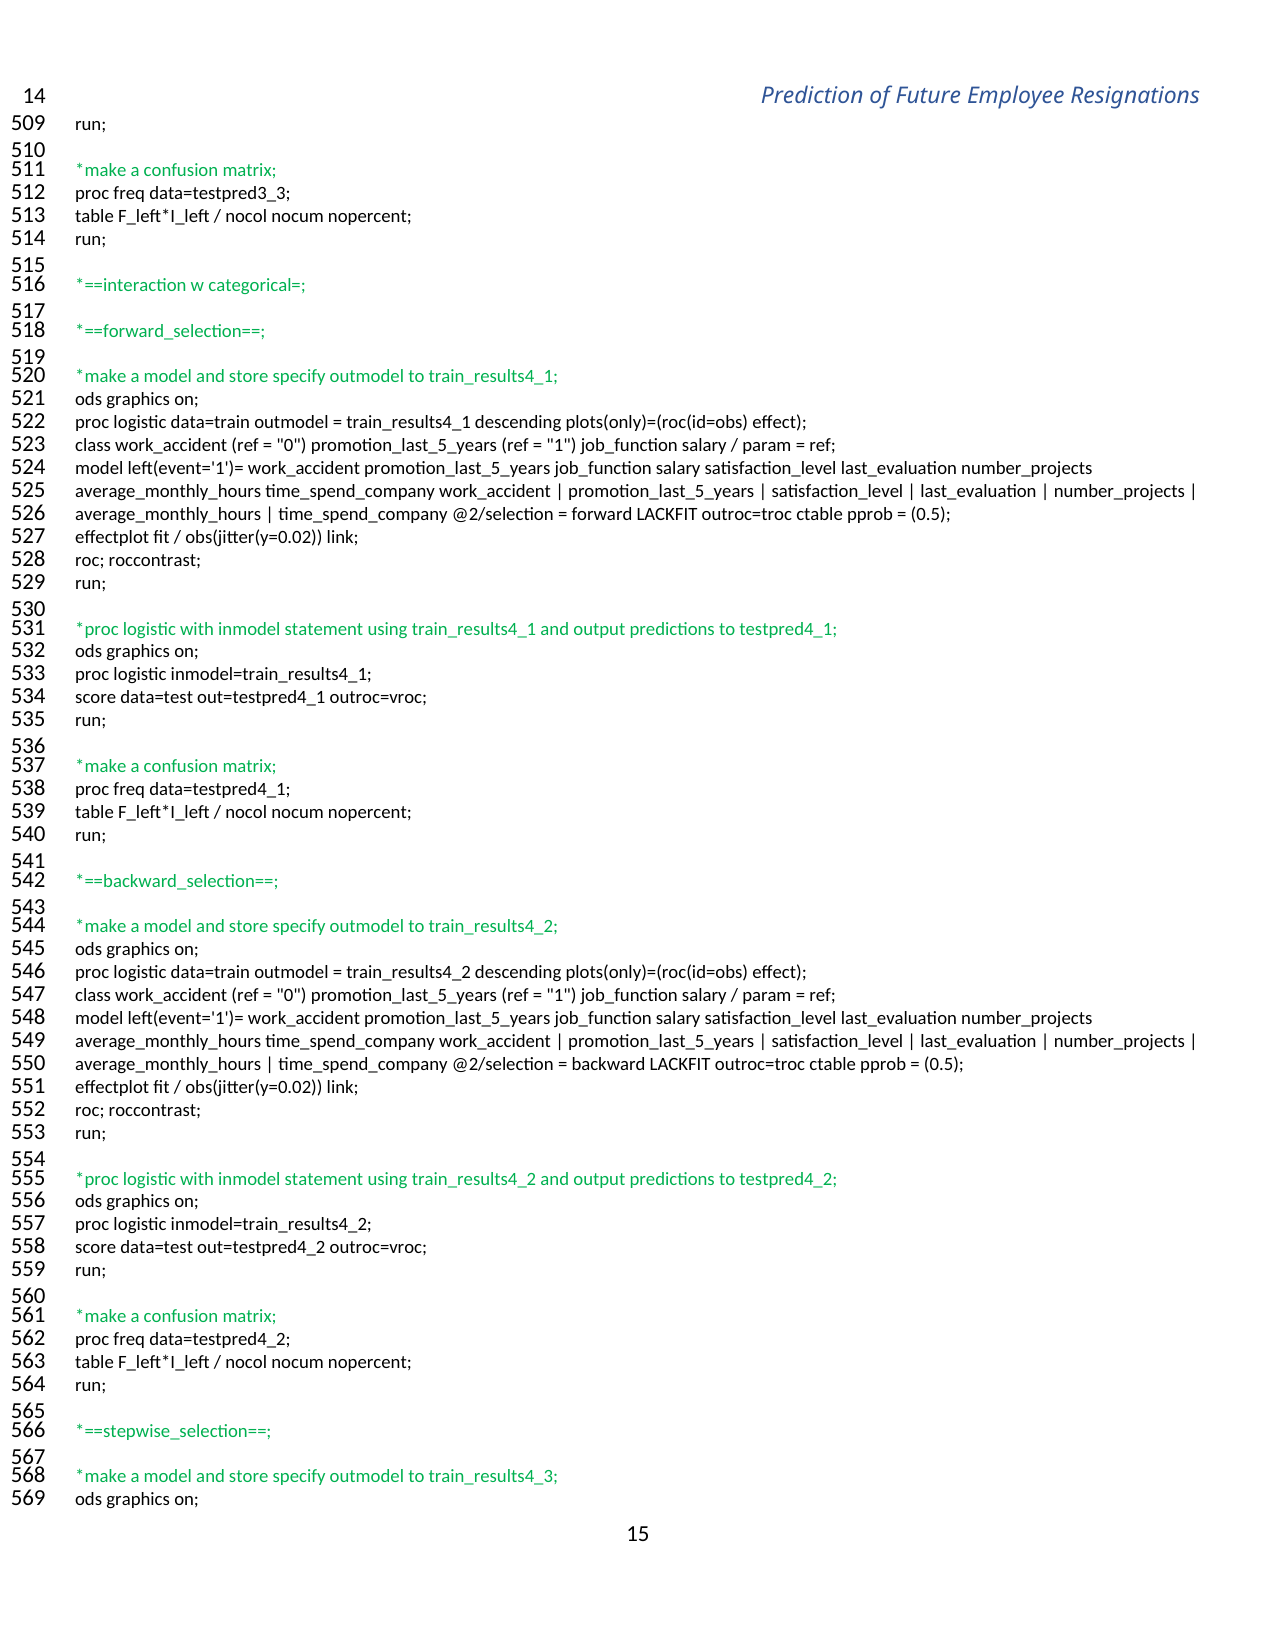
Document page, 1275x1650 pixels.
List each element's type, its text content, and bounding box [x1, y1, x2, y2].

text run; [75, 112, 1200, 135]
text run; [75, 227, 1200, 250]
text *==interaction w categorical=; [75, 273, 1200, 296]
text effectplot fit / obs(jitter(y=0.02)) link; [75, 1075, 1200, 1098]
text roc; roccontrast; [75, 548, 1200, 571]
text roc; roccontrast; [75, 1098, 1200, 1121]
text proc logistic inmodel=train_results4_1; [75, 662, 1200, 685]
text class work_accident (ref = "0") promotion_last_5_years (ref = "1") job_function salary / param = ref; [75, 983, 1200, 1006]
text *make a confusion matrix; [75, 754, 1200, 777]
text class work_accident (ref = "0") promotion_last_5_years (ref = "1") job_function salary / param = ref; [75, 433, 1200, 456]
text run; [75, 823, 1200, 846]
text *proc logistic with inmodel statement using train_results4_2 and output predictions to testpred4_2; [75, 1167, 1200, 1189]
text *proc logistic with inmodel statement using train_results4_1 and output predictions to testpred4_1; [75, 617, 1200, 639]
text effectplot fit / obs(jitter(y=0.02)) link; [75, 525, 1200, 548]
text proc freq data=testpred3_3; [75, 181, 1200, 204]
text ods graphics on; [75, 1189, 1200, 1212]
text *make a confusion matrix; [75, 1304, 1200, 1327]
text *==stepwise_selection==; [75, 1419, 1200, 1442]
text run; [75, 1373, 1200, 1396]
text *==backward_selection==; [75, 869, 1200, 892]
text run; [75, 1121, 1200, 1144]
text *make a confusion matrix; [75, 158, 1200, 181]
text proc logistic data=train outmodel = train_results4_2 descending plots(only)=(roc(id=obs) effect); [75, 960, 1200, 983]
text *make a model and store specify outmodel to train_results4_1; [75, 364, 1200, 387]
text ods graphics on; [75, 639, 1200, 662]
text *make a model and store specify outmodel to train_results4_2; [75, 914, 1200, 937]
text table F_left*I_left / nocol nocum nopercent; [75, 800, 1200, 823]
text model left(event='1')= work_accident promotion_last_5_years job_function salary satisfaction_level last_evaluation number_projects average_monthly_hours time_spend_company work_accident | promotion_last_5_years | satisfaction_level | last_evaluation | number_projects | average_monthly_hours | time_spend_company @2/selection = forward LACKFIT outroc=troc ctable pprob = (0.5); [75, 456, 1200, 525]
text run; [75, 708, 1200, 731]
text *==forward_selection==; [75, 319, 1200, 342]
text proc freq data=testpred4_2; [75, 1327, 1200, 1350]
text table F_left*I_left / nocol nocum nopercent; [75, 204, 1200, 227]
text run; [75, 571, 1200, 594]
text score data=test out=testpred4_2 outroc=vroc; [75, 1235, 1200, 1258]
text ods graphics on; [75, 937, 1200, 960]
text proc logistic inmodel=train_results4_2; [75, 1212, 1200, 1235]
text proc freq data=testpred4_1; [75, 777, 1200, 800]
text proc logistic data=train outmodel = train_results4_1 descending plots(only)=(roc(id=obs) effect); [75, 410, 1200, 433]
text *make a model and store specify outmodel to train_results4_3; [75, 1464, 1200, 1487]
text table F_left*I_left / nocol nocum nopercent; [75, 1350, 1200, 1373]
text score data=test out=testpred4_1 outroc=vroc; [75, 685, 1200, 708]
text ods graphics on; [75, 387, 1200, 410]
text run; [75, 1258, 1200, 1281]
text ods graphics on; [75, 1487, 1200, 1510]
text model left(event='1')= work_accident promotion_last_5_years job_function salary satisfaction_level last_evaluation number_projects average_monthly_hours time_spend_company work_accident | promotion_last_5_years | satisfaction_level | last_evaluation | number_projects | average_monthly_hours | time_spend_company @2/selection = backward LACKFIT outroc=troc ctable pprob = (0.5); [75, 1006, 1200, 1075]
